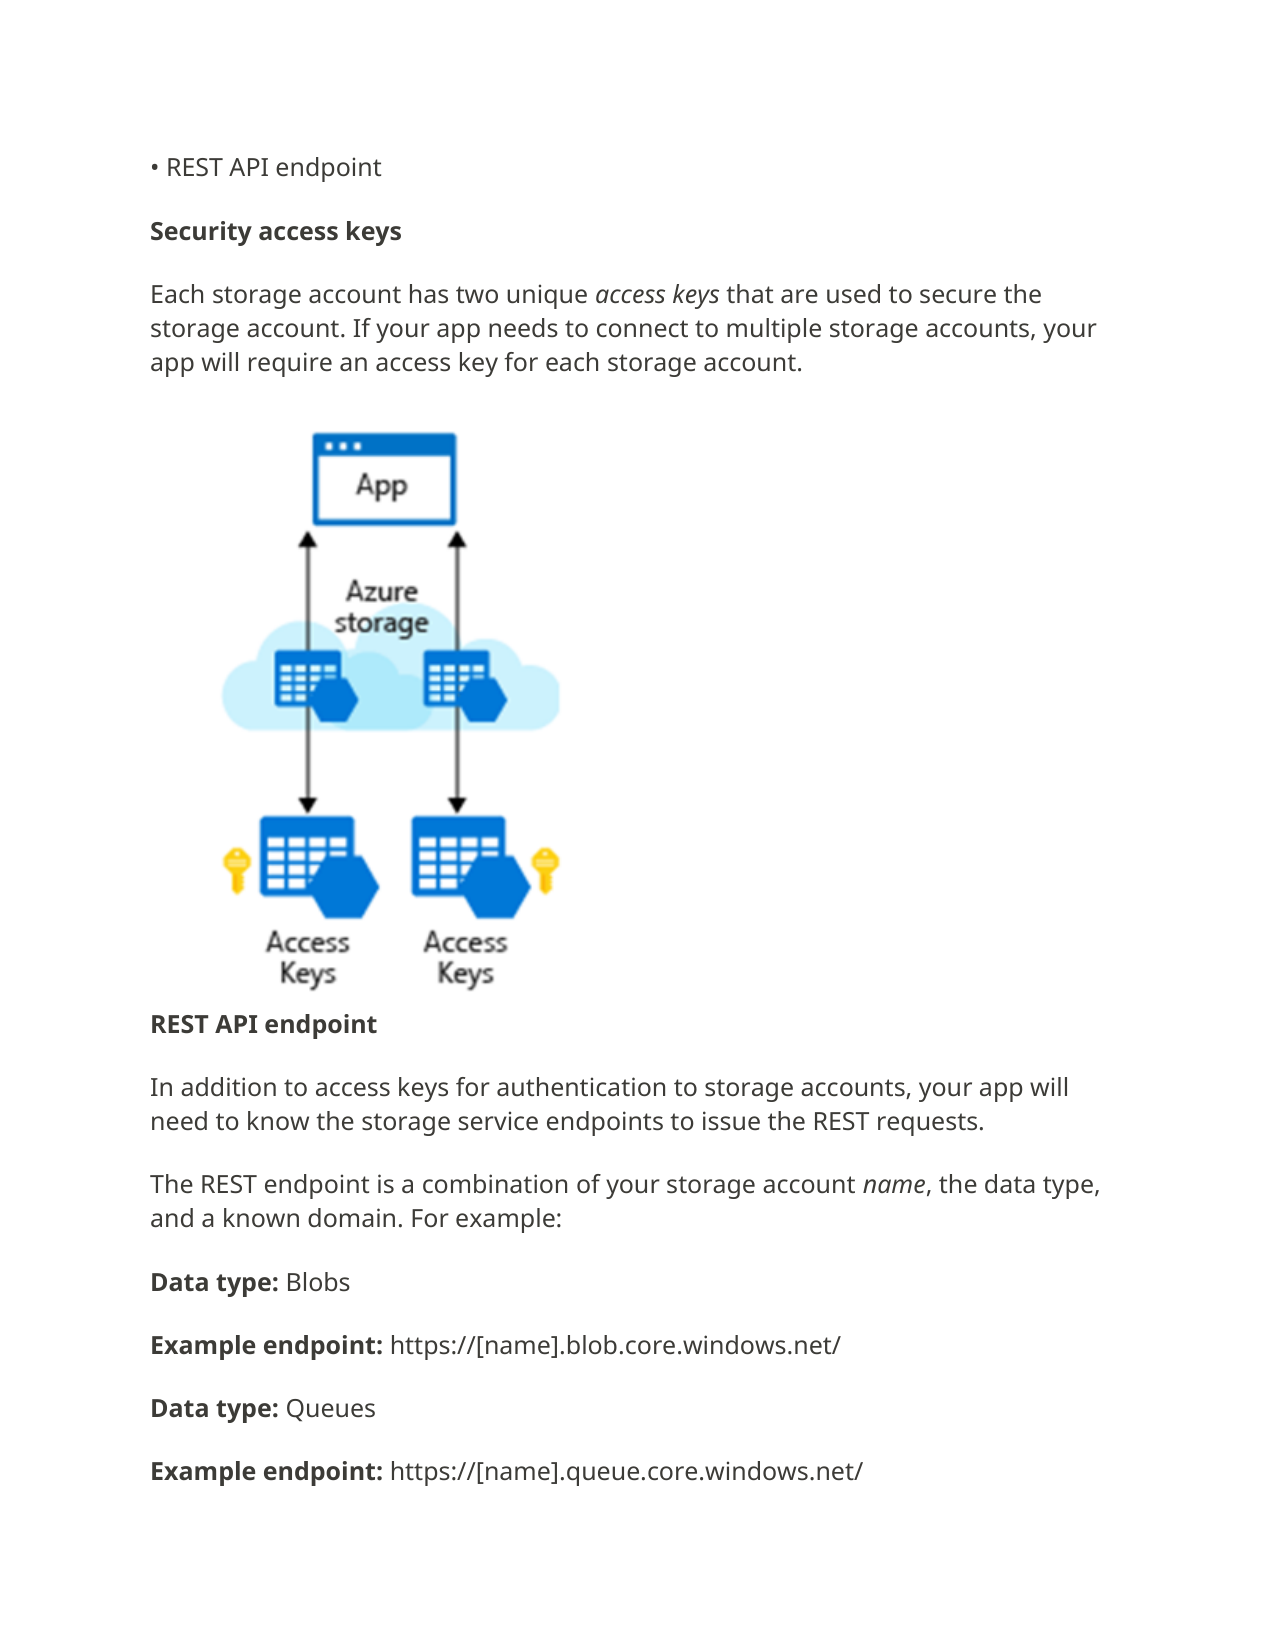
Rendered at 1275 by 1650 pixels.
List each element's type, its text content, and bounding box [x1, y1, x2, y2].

text Example endpoint: https://[name].blob.core.windows.net/ [150, 1327, 1125, 1361]
text Data type: Queues [150, 1391, 1125, 1425]
text Security access keys [150, 213, 1125, 247]
picture [150, 407, 679, 1007]
text Data type: Blobs [150, 1264, 1125, 1298]
text Each storage account has two unique access keys that are used to secure the storage account. If your app needs to connect to multiple storage accounts, your app will require an access key for each storage account. [150, 276, 1125, 379]
text The REST endpoint is a combination of your storage account name, the data type, and a known domain. For example: [150, 1167, 1125, 1235]
text • REST API endpoint [150, 150, 1125, 184]
text REST API endpoint [150, 1006, 1125, 1040]
text In addition to access keys for authentication to storage accounts, your app will need to know the storage service endpoints to issue the REST requests. [150, 1069, 1125, 1138]
text Example endpoint: https://[name].queue.core.windows.net/ [150, 1454, 1125, 1488]
